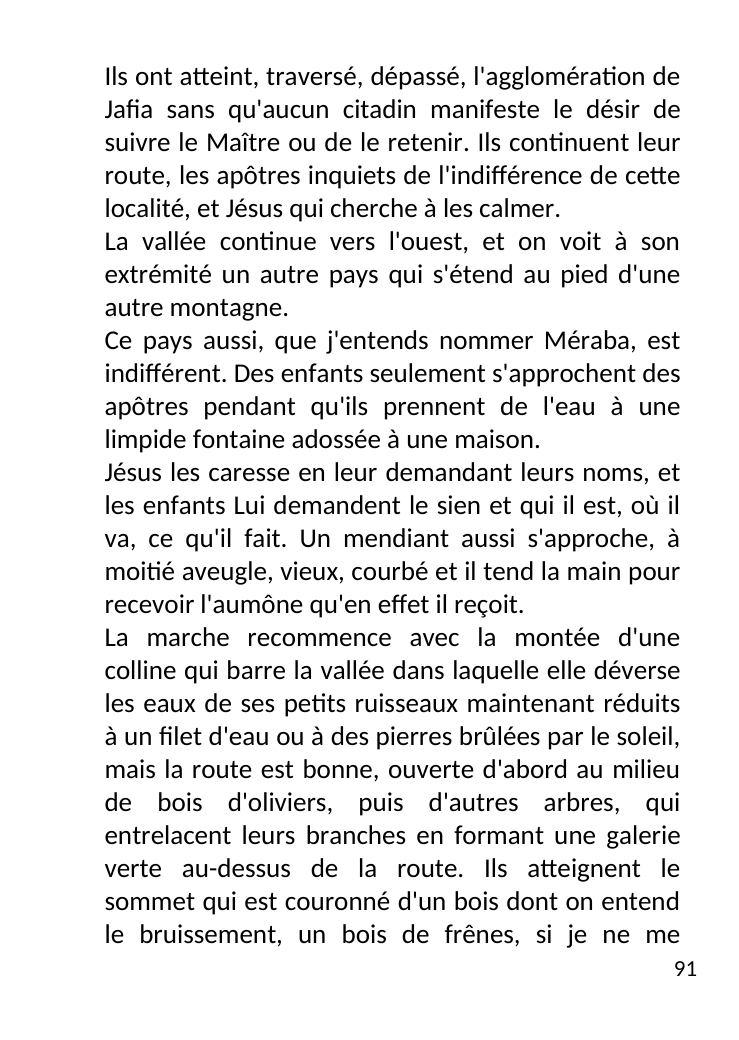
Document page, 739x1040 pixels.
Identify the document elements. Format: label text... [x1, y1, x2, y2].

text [104, 620, 681, 951]
text Ils ont atteint, traversé, dépassé, l'agglomération de Jafia sans qu'aucun citadin manifeste le désir de suivre le Maître ou de le retenir. Ils continuent leur route, les apôtres inquiets de l'indifférence de cette localité, et Jésus qui cherche à les calmer. [104, 59, 681, 224]
text Jésus les caresse en leur demandant leurs noms, et les enfants Lui demandent le sien et qui il est, où il va, ce qu'il fait. Un mendiant aussi s'approche, à moitié aveugle, vieux, courbé et il tend la main pour recevoir l'aumône qu'en effet il reçoit. [104, 455, 681, 620]
text Ce pays aussi, que j'entends nommer Méraba, est indifférent. Des enfants seulement s'approchent des apôtres pendant qu'ils prennent de l'eau à une limpide fontaine adossée à une maison. [104, 323, 681, 455]
text La vallée continue vers l'ouest, et on voit à son extrémité un autre pays qui s'étend au pied d'une autre montagne. [104, 224, 681, 323]
